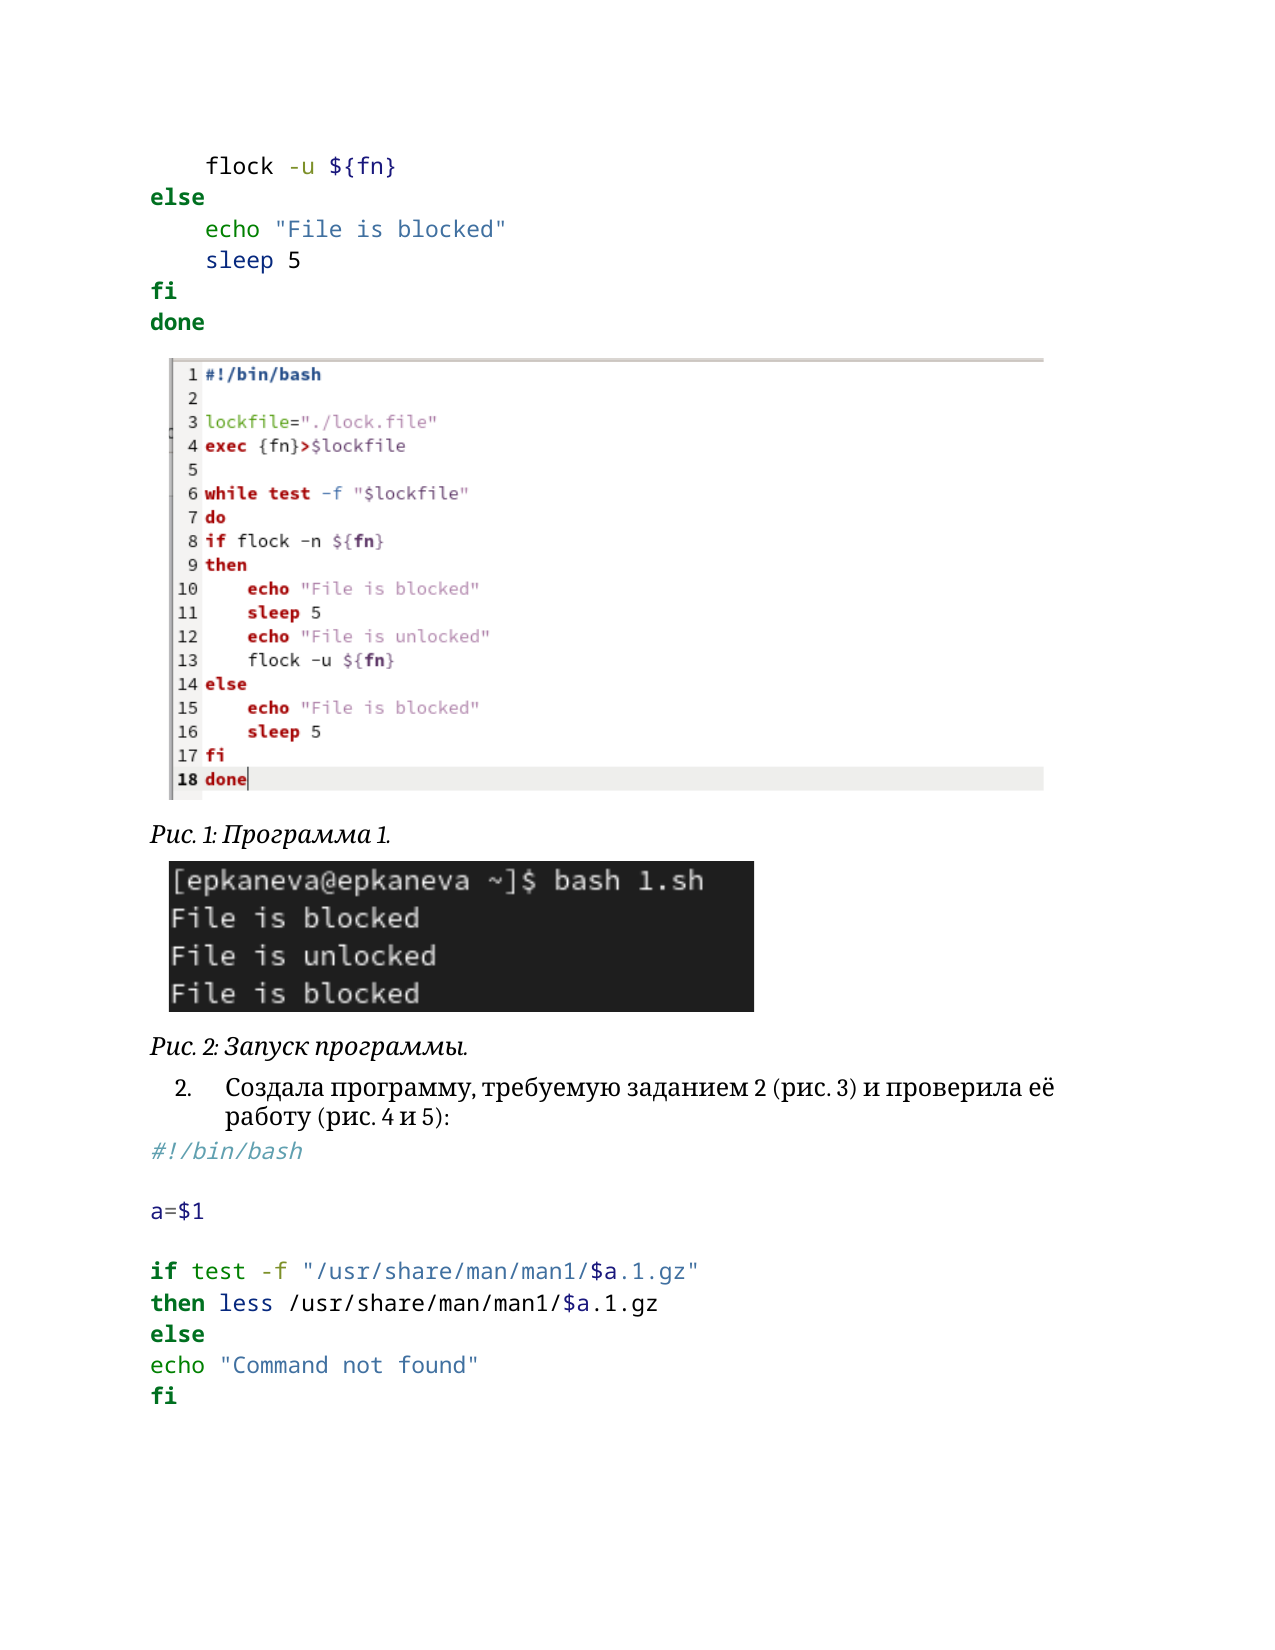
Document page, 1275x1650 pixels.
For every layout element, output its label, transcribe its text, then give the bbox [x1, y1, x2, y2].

picture [168, 358, 1044, 800]
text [150, 150, 1125, 337]
text Рис. 2: Запуск программы. [150, 1033, 1125, 1061]
picture [168, 861, 755, 1012]
list Создала программу, требуемую заданием 2 (рис. 3) и проверила её работу (рис. 4 и 5): [175, 1074, 1125, 1131]
text Рис. 1: Программа 1. [150, 821, 1125, 849]
text #!/bin/bash a=$1 if test -f "/usr/share/man/man1/$a.1.gz" then less /usr/share/man/man1/$a.1.gz else echo "Command not found" fi [150, 1135, 1125, 1411]
